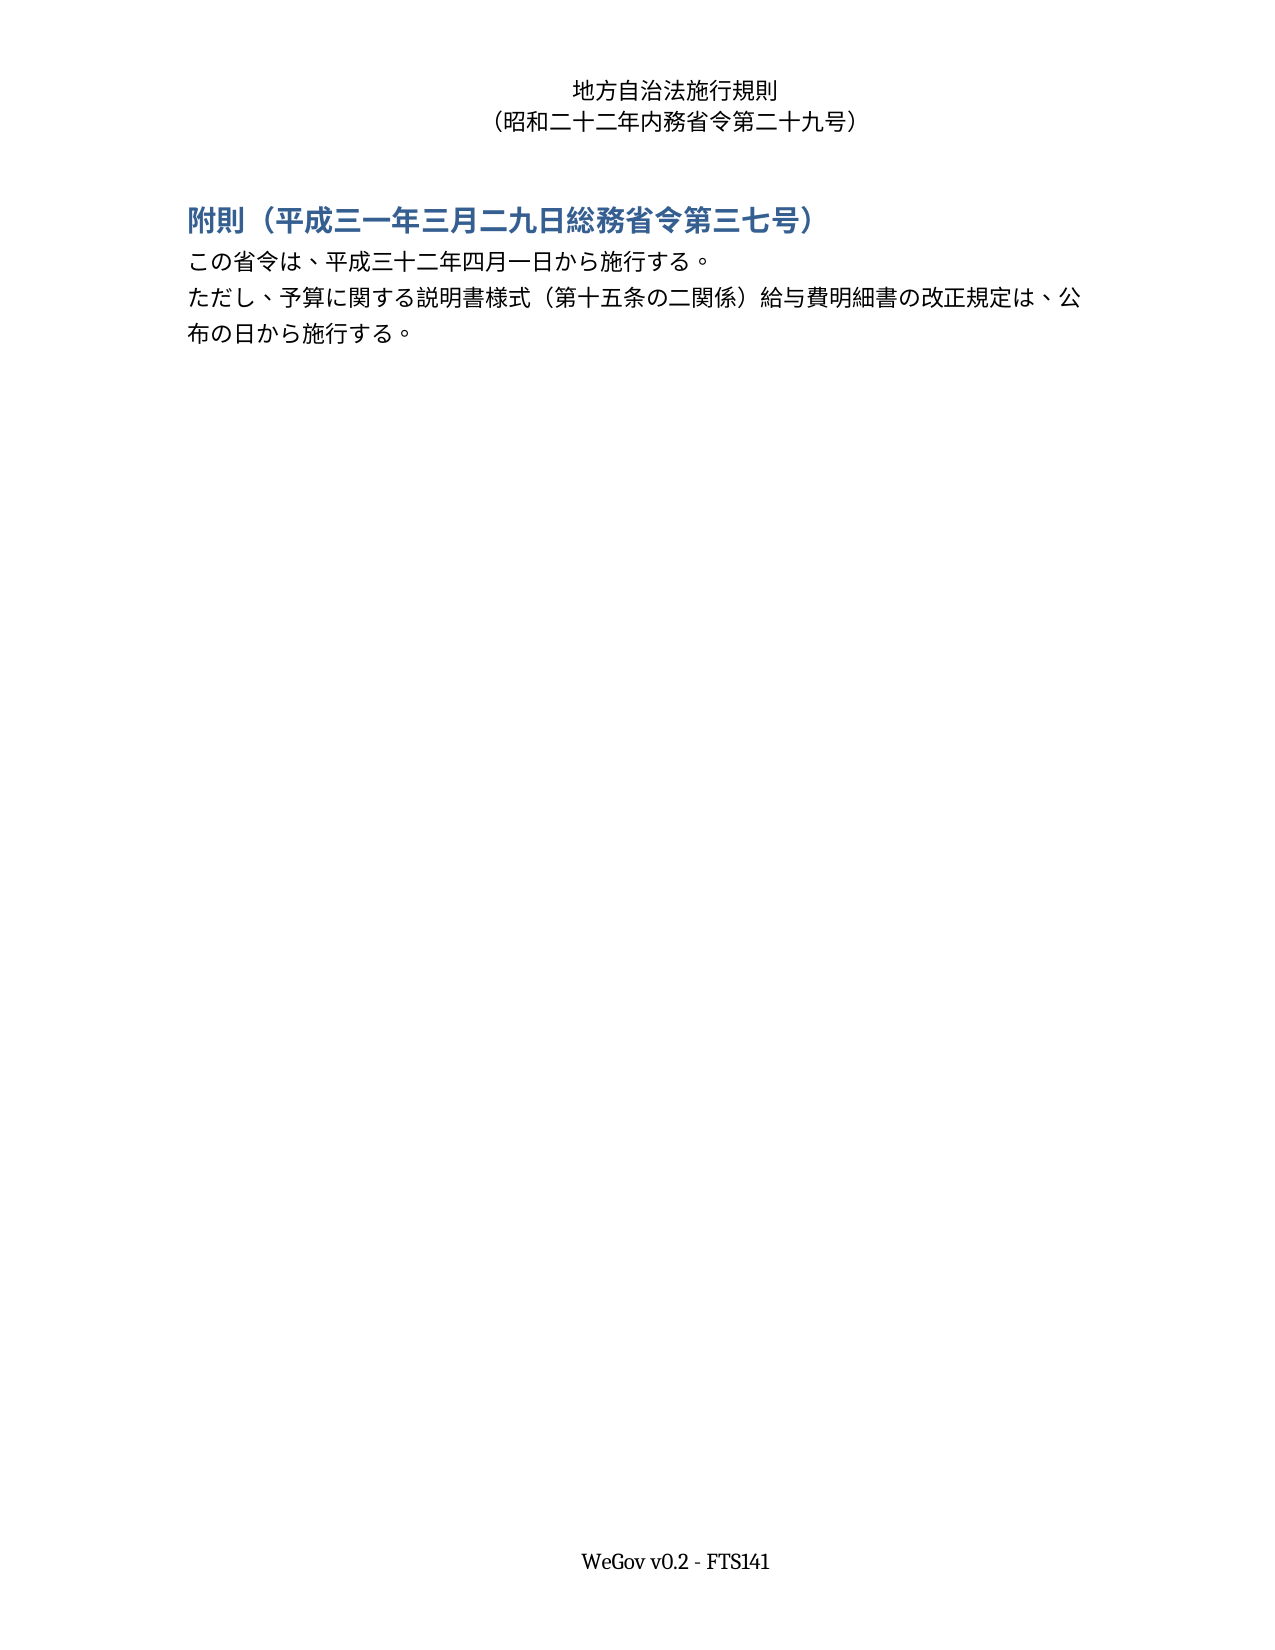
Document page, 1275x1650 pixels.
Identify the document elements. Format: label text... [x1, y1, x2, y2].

text この省令は、平成三十二年四月一日から施行する。 ただし、予算に関する説明書様式（第十五条の二関係）給与費明細書の改正規定は、公布の日から施行する。 [187, 246, 1087, 349]
subtitle 附則（平成三一年三月二九日総務省令第三七号） [187, 200, 1087, 240]
